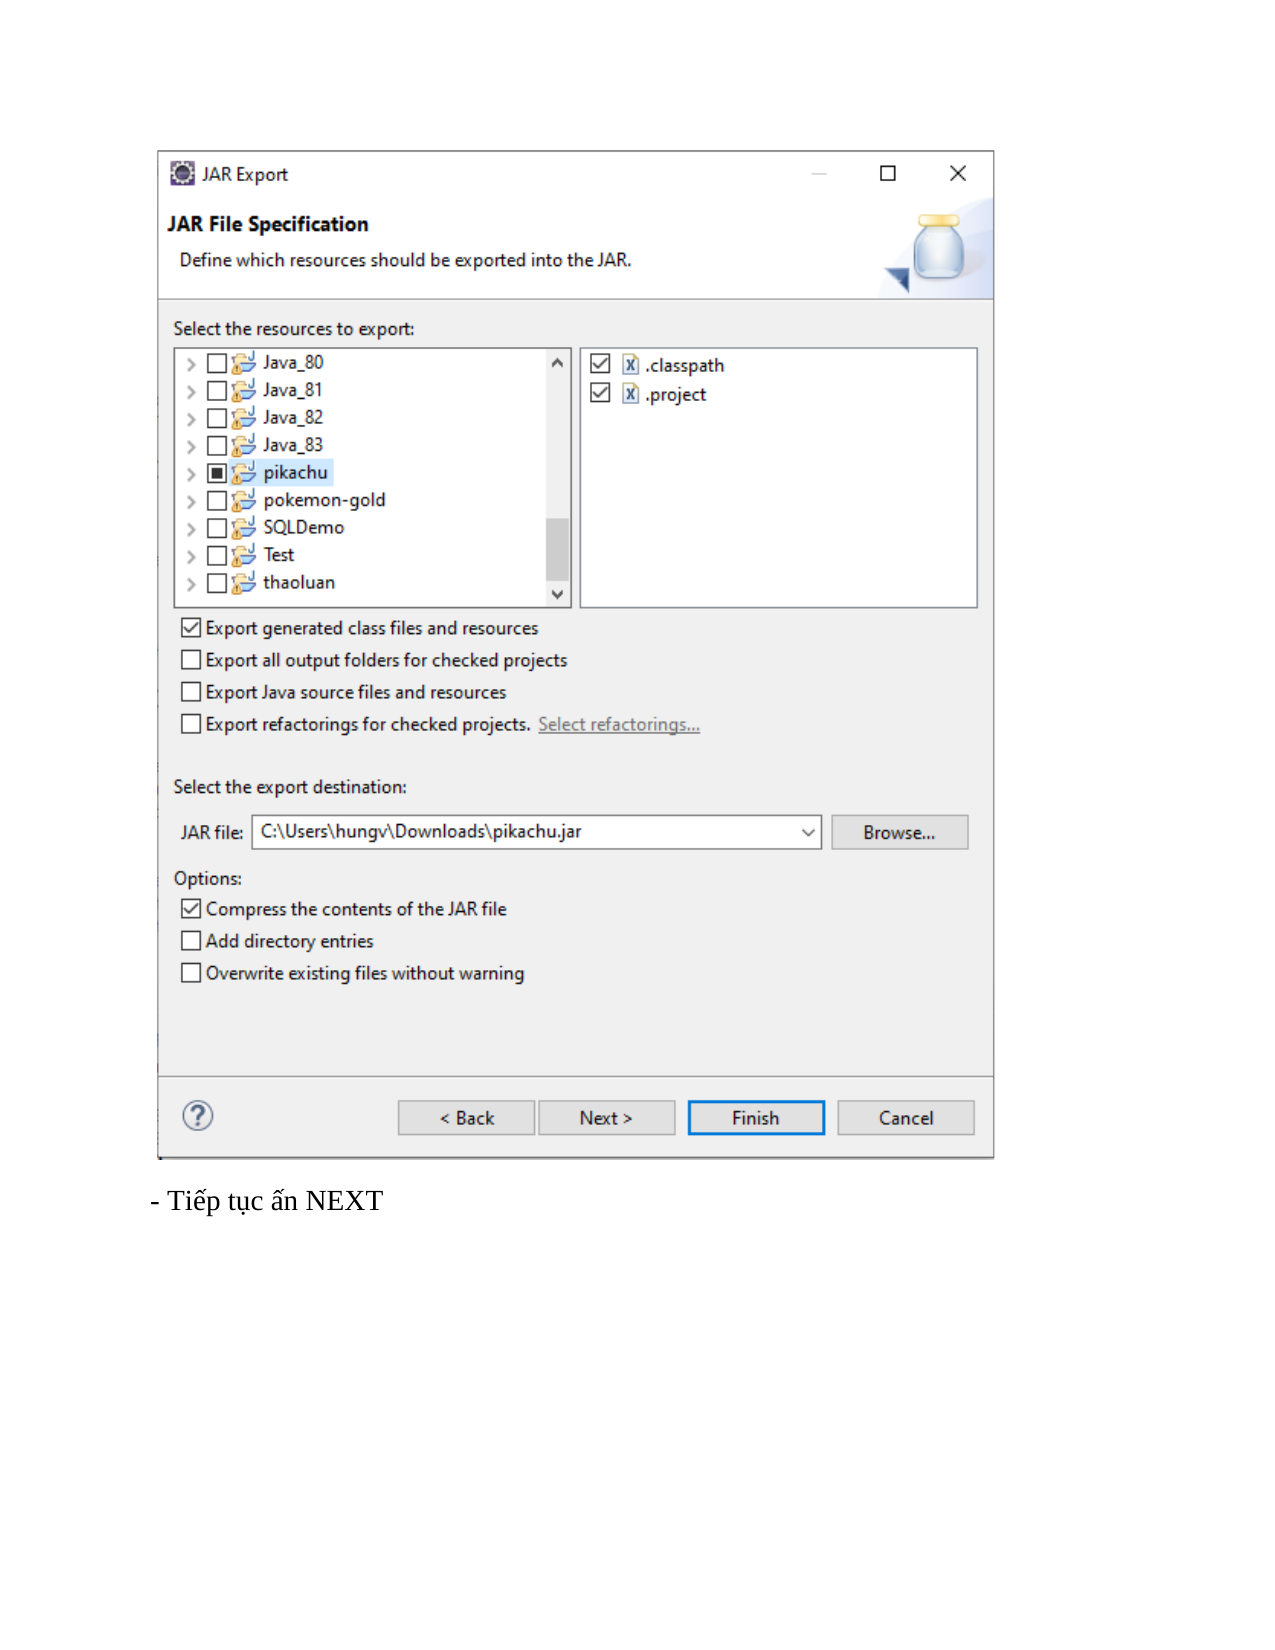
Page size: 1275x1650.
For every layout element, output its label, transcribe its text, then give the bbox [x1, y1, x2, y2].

text - Tiếp tục ấn NEXT [150, 1183, 1125, 1216]
picture [157, 150, 995, 1160]
